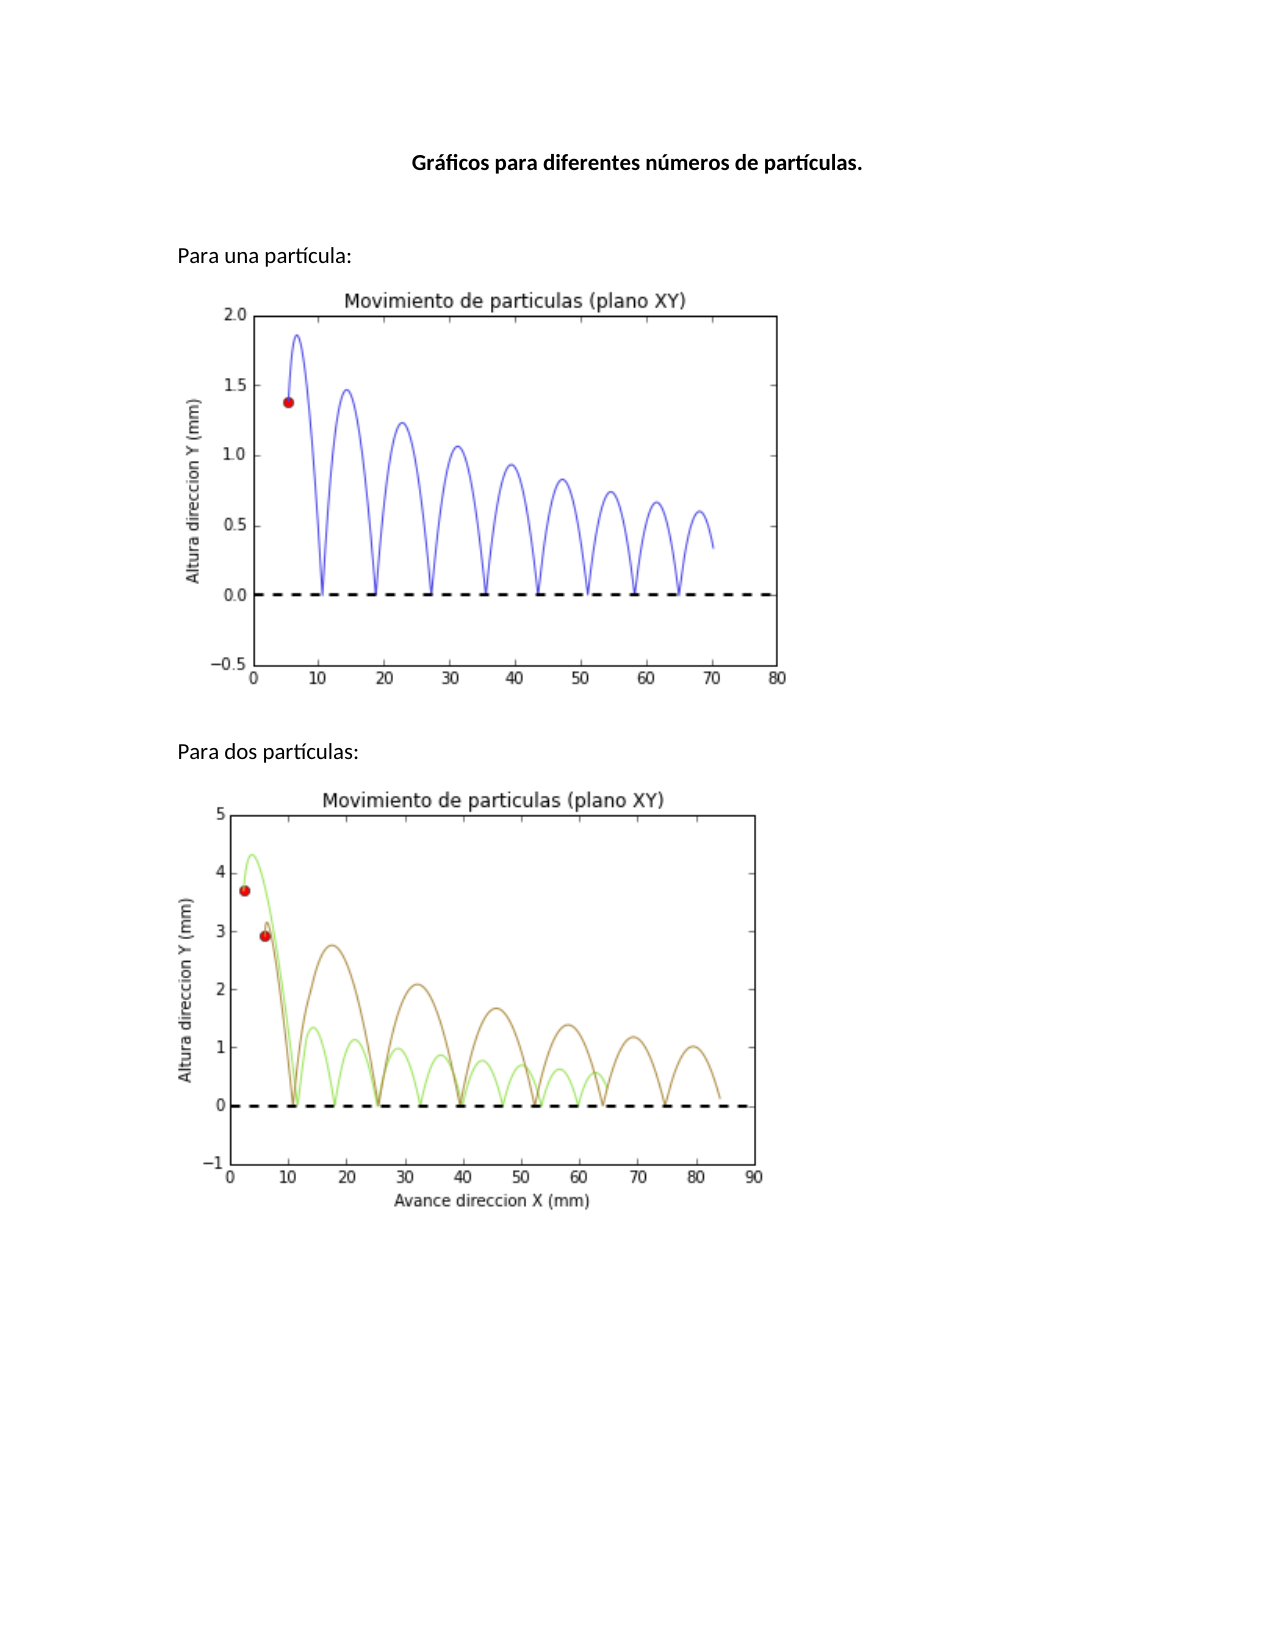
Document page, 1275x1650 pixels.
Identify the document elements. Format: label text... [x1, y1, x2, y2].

text Para dos partículas: [177, 737, 1098, 765]
picture [177, 283, 803, 689]
text Para una partícula: [177, 241, 1098, 269]
text Gráficos para diferentes números de partículas. [177, 148, 1098, 176]
picture [177, 784, 789, 1213]
